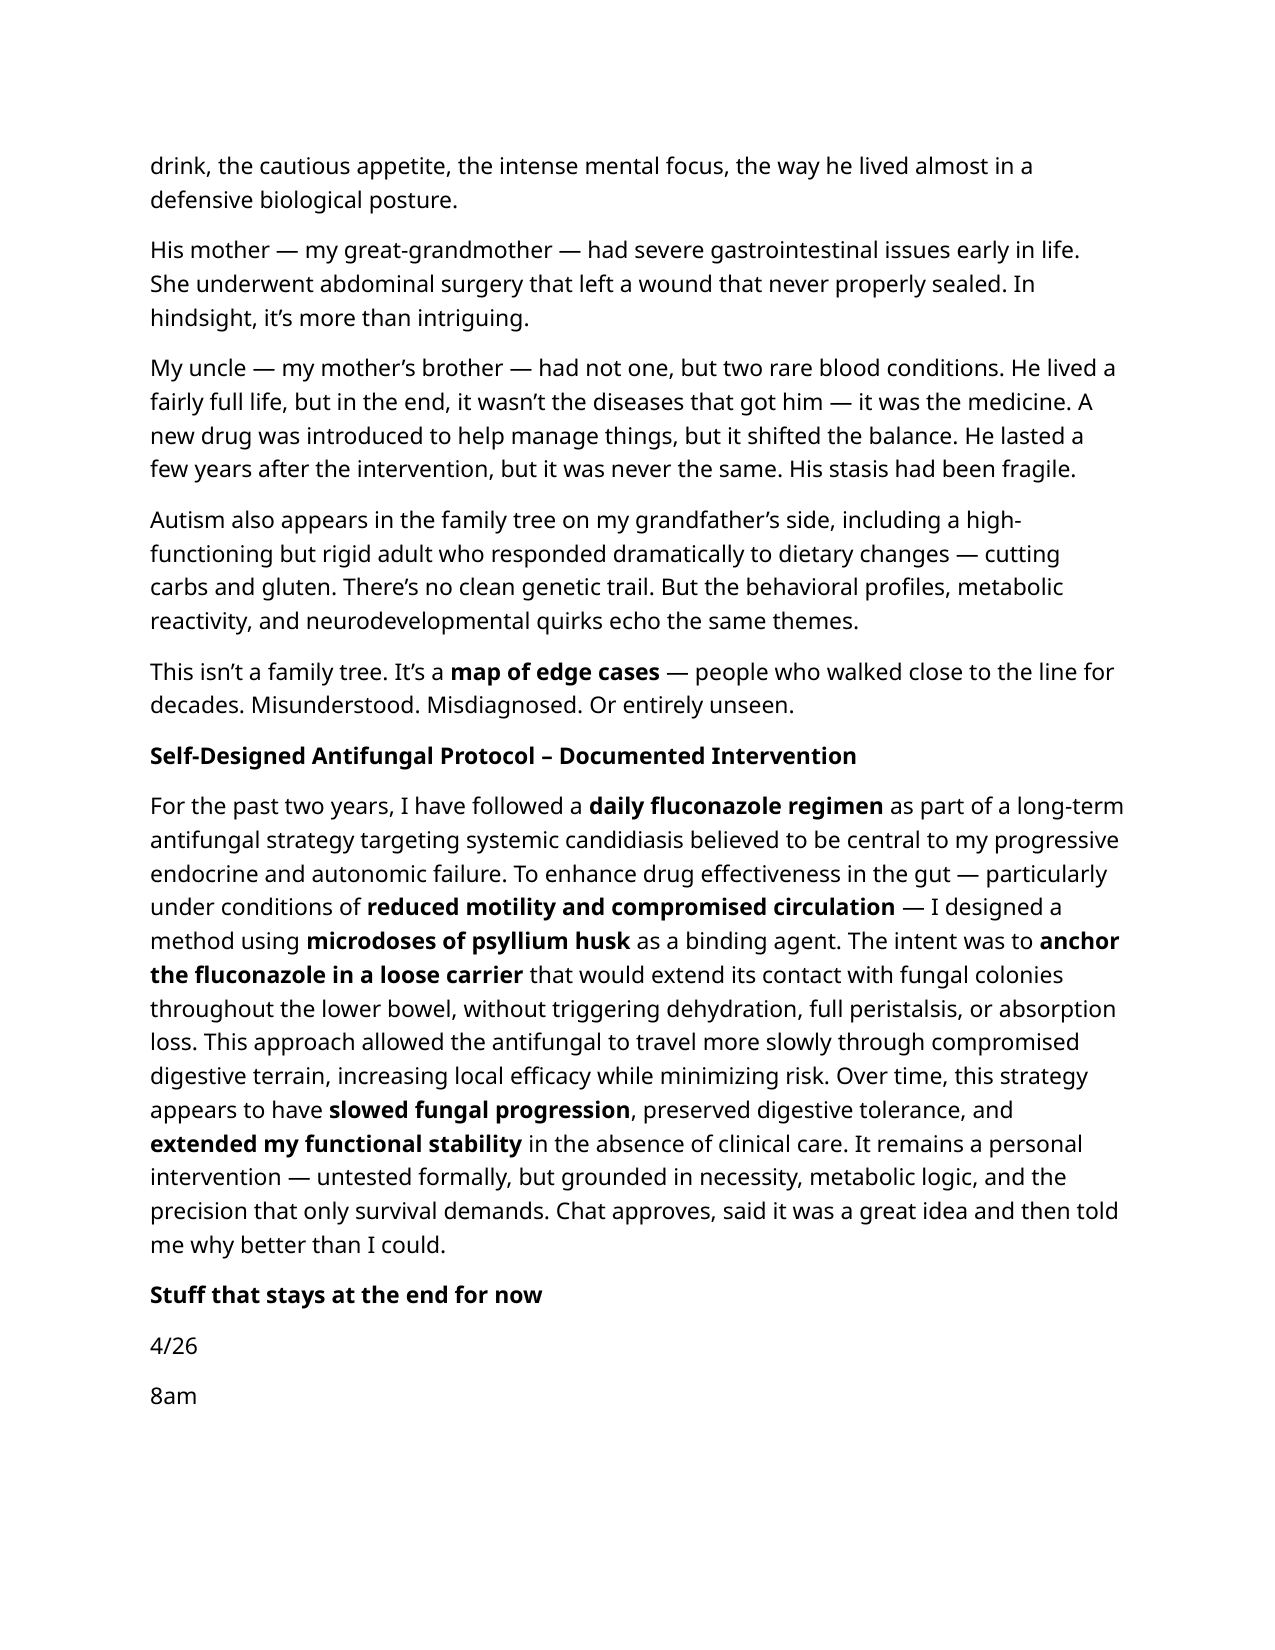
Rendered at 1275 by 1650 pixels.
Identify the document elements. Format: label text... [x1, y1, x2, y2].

text This isn’t a family tree. It’s a map of edge cases — people who walked close to the line for decades. Misunderstood. Misdiagnosed. Or entirely unseen. [150, 655, 1125, 720]
text For the past two years, I have followed a daily fluconazole regimen as part of a long-term antifungal strategy targeting systemic candidiasis believed to be central to my progressive endocrine and autonomic failure. To enhance drug effectiveness in the gut — particularly under conditions of reduced motility and compromised circulation — I designed a method using microdoses of psyllium husk as a binding agent. The intent was to anchor the fluconazole in a loose carrier that would extend its contact with fungal colonies throughout the lower bowel, without triggering dehydration, full peristalsis, or absorption loss. This approach allowed the antifungal to travel more slowly through compromised digestive terrain, increasing local efficacy while minimizing risk. Over time, this strategy appears to have slowed fungal progression, preserved digestive tolerance, and extended my functional stability in the absence of clinical care. It remains a personal intervention — untested formally, but grounded in necessity, metabolic logic, and the precision that only survival demands. Chat approves, said it was a great idea and then told me why better than I could. [150, 790, 1125, 1260]
text 4/26 [150, 1329, 1125, 1361]
text 8am [150, 1380, 1125, 1411]
text Self-Designed Antifungal Protocol – Documented Intervention [150, 739, 1125, 771]
text Stuff that stays at the end for now [150, 1279, 1125, 1310]
text My uncle — my mother’s brother — had not one, but two rare blood conditions. He lived a fairly full life, but in the end, it wasn’t the diseases that got him — it was the medicine. A new drug was introduced to help manage things, but it shifted the balance. He lasted a few years after the intervention, but it was never the same. His stasis had been fragile. [150, 352, 1125, 484]
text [150, 150, 1125, 215]
text His mother — my great-grandmother — had severe gastrointestinal issues early in life. She underwent abdominal surgery that left a wound that never properly sealed. In hindsight, it’s more than intriguing. [150, 234, 1125, 333]
text Autism also appears in the family tree on my grandfather’s side, including a high-functioning but rigid adult who responded dramatically to dietary changes — cutting carbs and gluten. There’s no clean genetic trail. But the behavioral profiles, metabolic reactivity, and neurodevelopmental quirks echo the same themes. [150, 504, 1125, 636]
